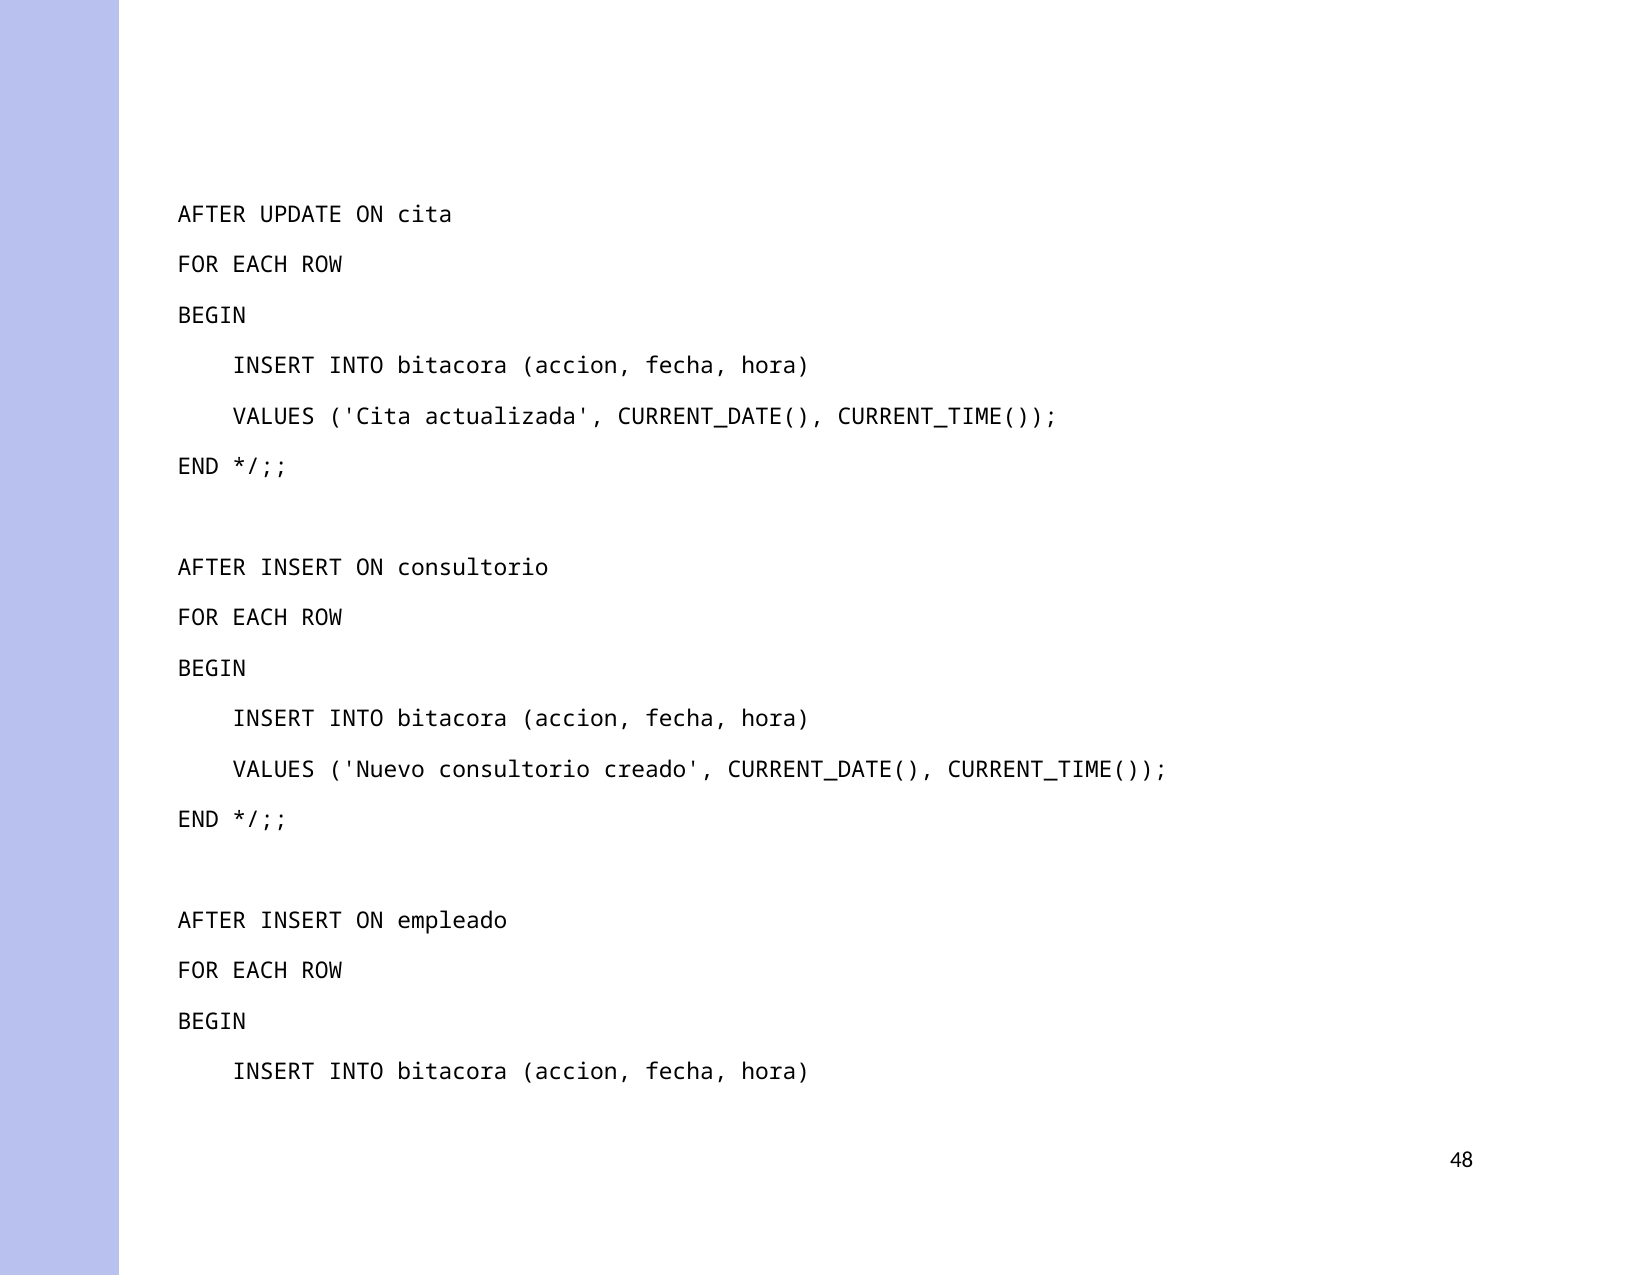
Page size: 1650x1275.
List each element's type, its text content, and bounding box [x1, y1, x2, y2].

text BEGIN [177, 652, 1473, 683]
text BEGIN [177, 299, 1473, 330]
text FOR EACH ROW [177, 601, 1473, 633]
text AFTER INSERT ON empleado [177, 904, 1473, 935]
text VALUES ('Cita actualizada', CURRENT_DATE(), CURRENT_TIME()); [177, 400, 1473, 431]
text END */;; [177, 803, 1473, 834]
text AFTER INSERT ON consultorio [177, 551, 1473, 582]
text INSERT INTO bitacora (accion, fecha, hora) [177, 1055, 1473, 1086]
text END */;; [177, 450, 1473, 481]
text BEGIN [177, 1005, 1473, 1036]
text FOR EACH ROW [177, 248, 1473, 280]
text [177, 349, 1473, 381]
text INSERT INTO bitacora (accion, fecha, hora) [177, 702, 1473, 733]
text VALUES ('Nuevo consultorio creado', CURRENT_DATE(), CURRENT_TIME()); [177, 753, 1473, 784]
text FOR EACH ROW [177, 954, 1473, 986]
text AFTER UPDATE ON cita [177, 198, 1473, 229]
